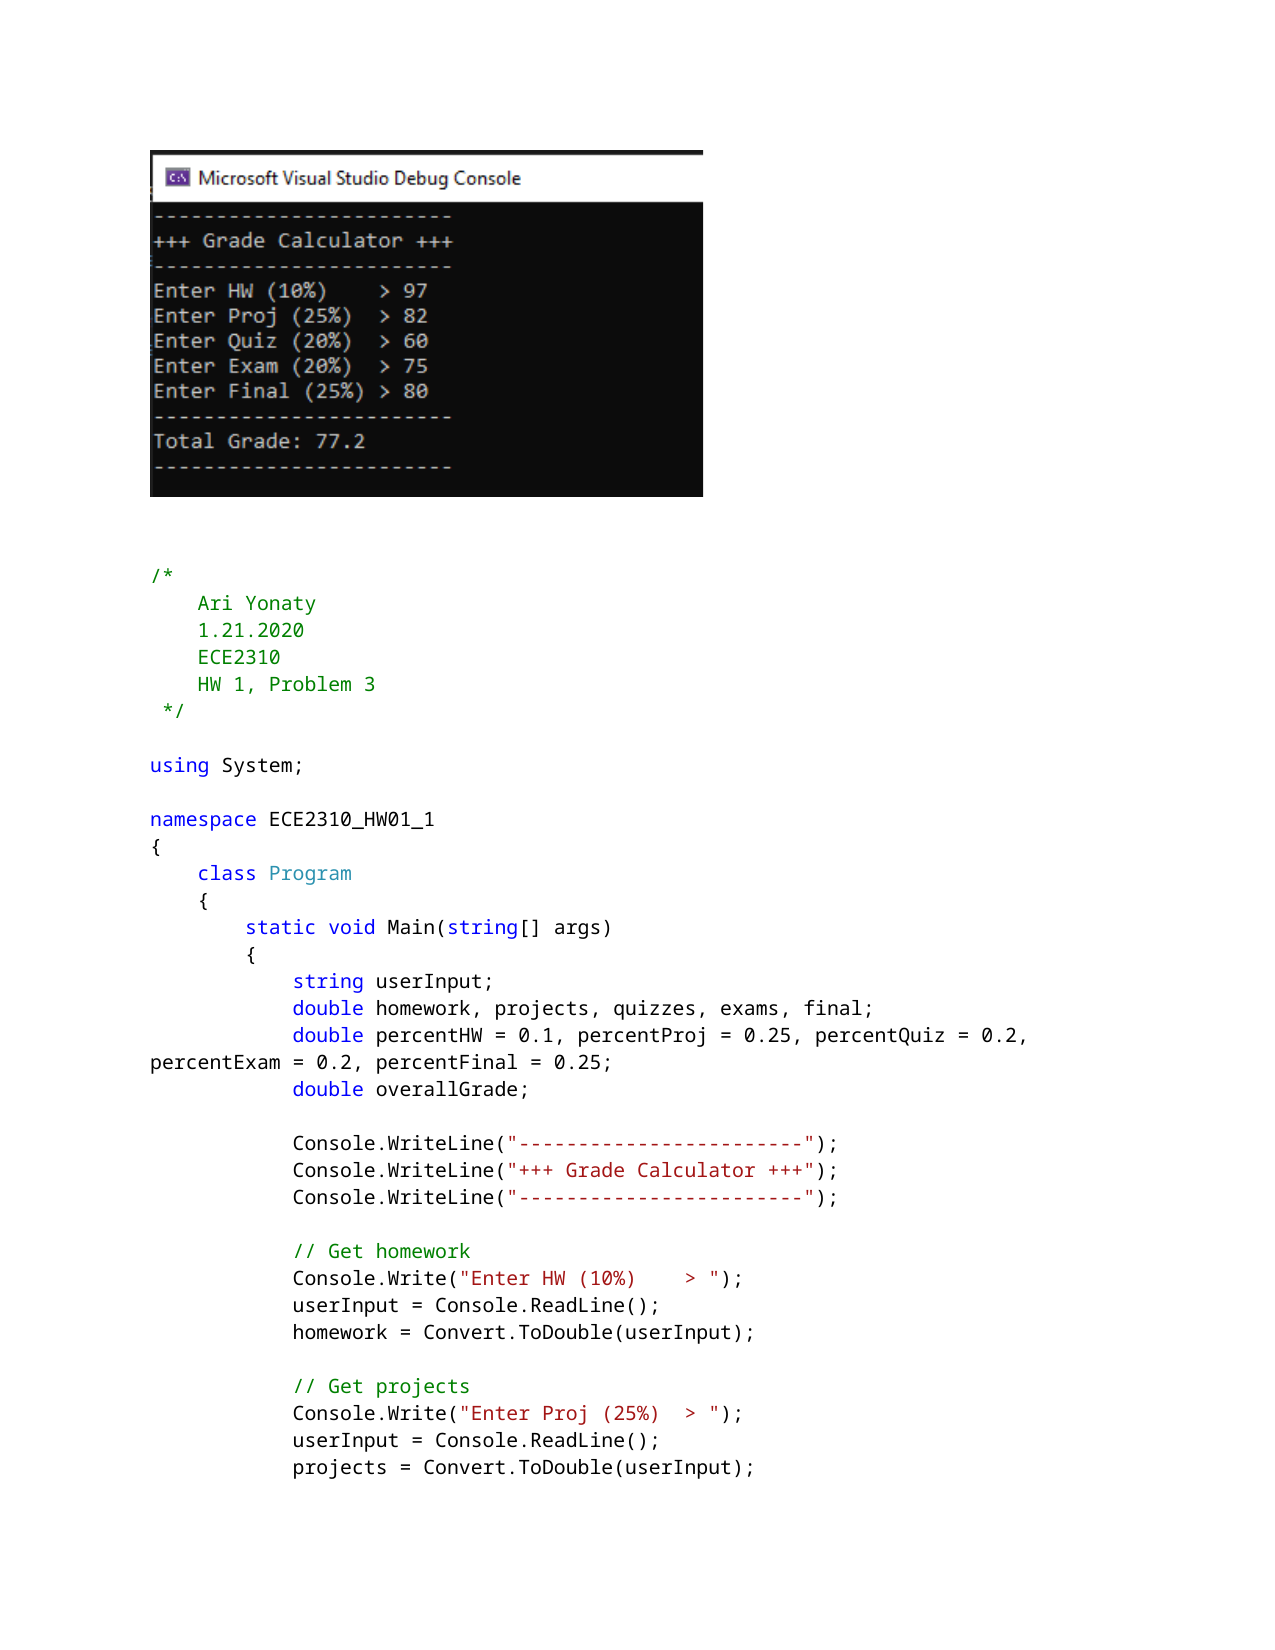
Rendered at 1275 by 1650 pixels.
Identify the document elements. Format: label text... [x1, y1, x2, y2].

picture [150, 150, 704, 497]
text Console.WriteLine("------------------------"); [150, 1183, 1125, 1210]
text userInput = Console.ReadLine(); [150, 1426, 1125, 1453]
text HW 1, Problem 3 [150, 671, 1125, 697]
text { [150, 886, 1125, 913]
text /* [150, 563, 1125, 589]
text ECE2310 [150, 643, 1125, 671]
text // Get homework [150, 1237, 1125, 1264]
text Ari Yonaty [150, 589, 1125, 617]
text Console.Write("Enter Proj (25%) > "); [150, 1399, 1125, 1426]
text // Get projects [150, 1372, 1125, 1399]
text double overallGrade; [150, 1075, 1125, 1102]
text string userInput; [150, 967, 1125, 994]
text Console.Write("Enter HW (10%) > "); [150, 1264, 1125, 1291]
text */ [150, 697, 1125, 724]
text static void Main(string[] args) [150, 913, 1125, 940]
text 1.21.2020 [150, 617, 1125, 643]
text double homework, projects, quizzes, exams, final; [150, 994, 1125, 1021]
text homework = Convert.ToDouble(userInput); [150, 1318, 1125, 1345]
text class Program [150, 859, 1125, 886]
text namespace ECE2310_HW01_1 [150, 805, 1125, 832]
text { [150, 832, 1125, 859]
text projects = Convert.ToDouble(userInput); [150, 1453, 1125, 1480]
text double percentHW = 0.1, percentProj = 0.25, percentQuiz = 0.2, percentExam = 0.2, percentFinal = 0.25; [150, 1021, 1125, 1075]
text Console.WriteLine("------------------------"); [150, 1129, 1125, 1156]
text Console.WriteLine("+++ Grade Calculator +++"); [150, 1156, 1125, 1183]
text using System; [150, 751, 1125, 778]
text userInput = Console.ReadLine(); [150, 1291, 1125, 1318]
text { [150, 940, 1125, 967]
